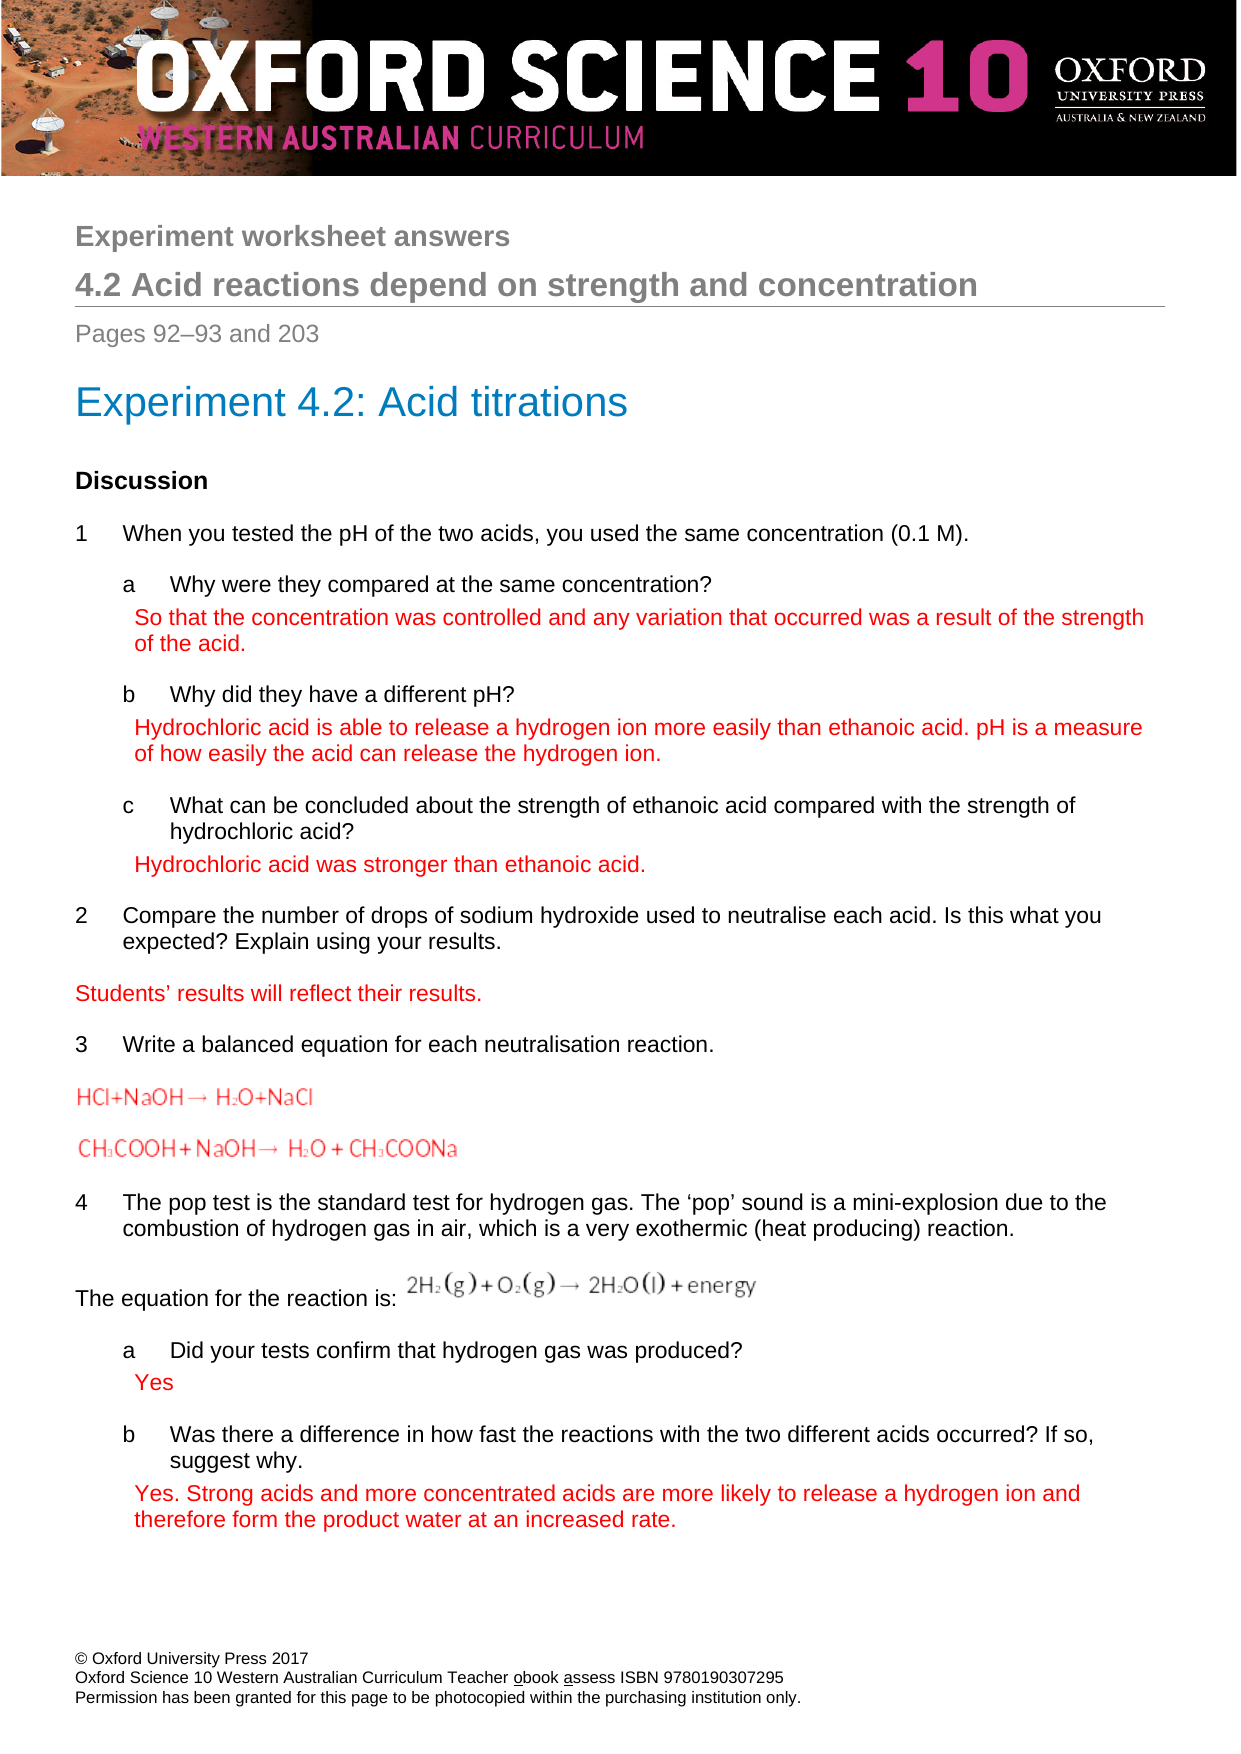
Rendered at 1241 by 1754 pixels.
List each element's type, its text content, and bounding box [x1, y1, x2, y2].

list b Was there a difference in how fast the reactions with the two different acids occurred? If so, suggest why. [122, 1421, 1165, 1473]
list 2 Compare the number of drops of sodium hydroxide used to neutralise each acid. Is this what you expected? Explain using your results. [75, 902, 1165, 954]
picture [0, 0, 1236, 175]
list Yes. Strong acids and more concentrated acids are more likely to release a hydrogen ion and therefore form the product water at an increased rate. [134, 1480, 1165, 1532]
text Pages 92–93 and 203 [75, 319, 1165, 348]
list 3 Write a balanced equation for each neutralisation reaction. [75, 1031, 1165, 1057]
list The equation for the reaction is: [75, 1266, 1165, 1312]
list 4 The pop test is the standard test for hydrogen gas. The ‘pop’ sound is a mini-explosion due to the combustion of hydrogen gas in air, which is a very exothermic (heat producing) reaction. [75, 1188, 1165, 1241]
text 4.2 Acid reactions depend on strength and concentration [75, 265, 1165, 306]
list 1 When you tested the pH of the two acids, you used the same concentration (0.1 M). [75, 519, 1165, 546]
list Yes [134, 1369, 1165, 1396]
list So that the concentration was controlled and any variation that occurred was a result of the strength of the acid. [134, 603, 1165, 656]
list c What can be concluded about the strength of ethanoic acid compared with the strength of hydrochloric acid? [122, 792, 1165, 844]
list a Did your tests confirm that hydrogen gas was produced? [122, 1337, 1165, 1363]
list a Why were they compared at the same concentration? [122, 571, 1165, 597]
text Students’ results will reflect their results. [75, 979, 1165, 1006]
text Experiment 4.2: Acid titrations [75, 377, 1165, 425]
list Hydrochloric acid is able to release a hydrogen ion more easily than ethanoic acid. pH is a measure of how easily the acid can release the hydrogen ion. [134, 714, 1165, 767]
text Discussion [75, 466, 1165, 494]
list b Why did they have a different pH? [122, 681, 1165, 708]
text Experiment worksheet answers [75, 219, 1165, 253]
list Hydrochloric acid was stronger than ethanoic acid. [134, 851, 1165, 877]
